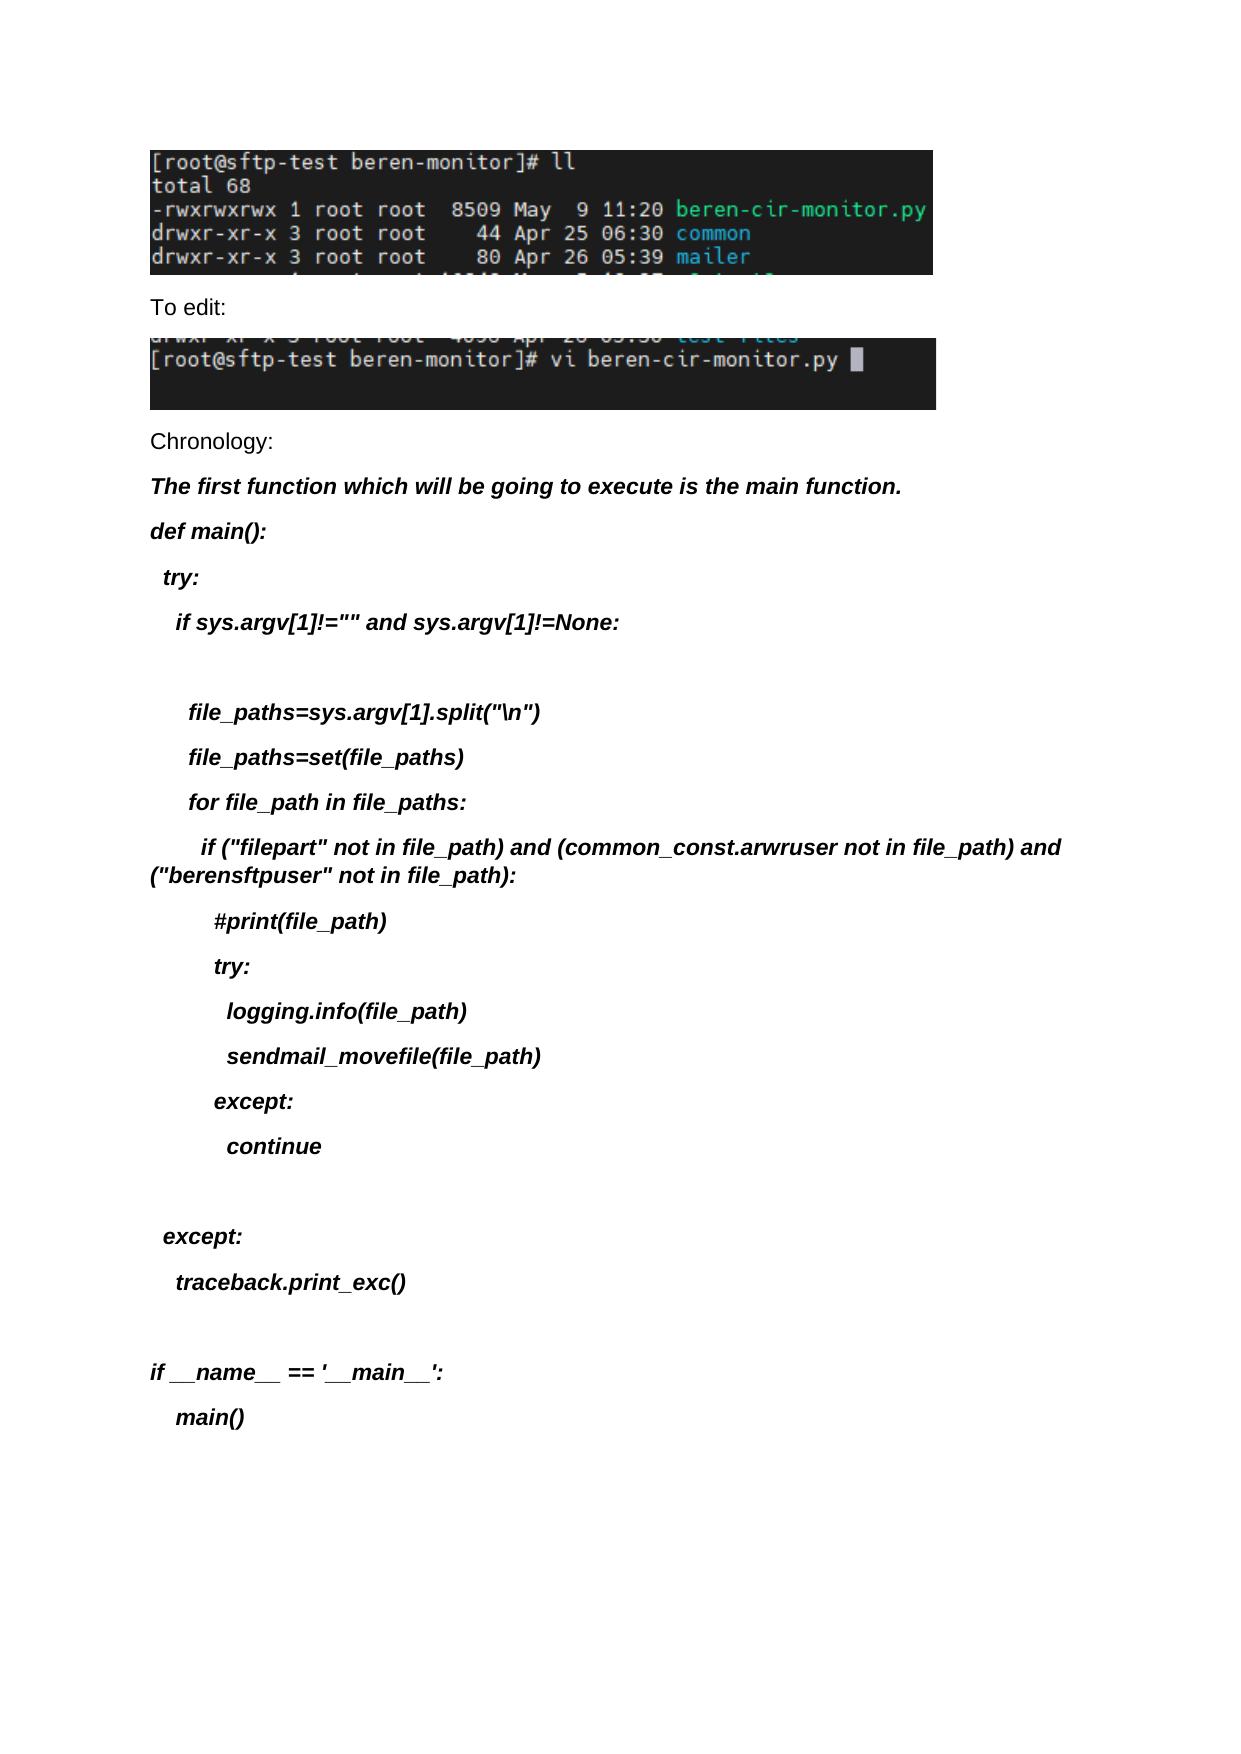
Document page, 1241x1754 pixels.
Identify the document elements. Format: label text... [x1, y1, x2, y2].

text To edit: [150, 294, 1090, 320]
text logging.info(file_path) [150, 998, 1090, 1024]
picture [150, 150, 933, 275]
text for file_path in file_paths: [150, 789, 1090, 815]
text The first function which will be going to execute is the main function. [150, 473, 1090, 499]
text except: [150, 1088, 1090, 1114]
text if ("filepart" not in file_path) and (common_const.arwruser not in file_path) and ("berensftpuser" not in file_path): [150, 834, 1090, 889]
text except: [150, 1223, 1090, 1250]
text main() [150, 1404, 1090, 1430]
text try: [150, 563, 1090, 590]
text def main(): [150, 518, 1090, 545]
text #print(file_path) [150, 908, 1090, 934]
text sendmail_movefile(file_path) [150, 1043, 1090, 1069]
text if sys.argv[1]!="" and sys.argv[1]!=None: [150, 608, 1090, 635]
text continue [150, 1133, 1090, 1159]
text file_paths=set(file_paths) [150, 744, 1090, 770]
text try: [150, 953, 1090, 979]
picture [150, 338, 937, 410]
text if __name__ == '__main__': [150, 1359, 1090, 1385]
text file_paths=sys.argv[1].split("\n") [150, 699, 1090, 725]
text Chronology: [150, 428, 1090, 454]
text traceback.print_exc() [150, 1268, 1090, 1295]
